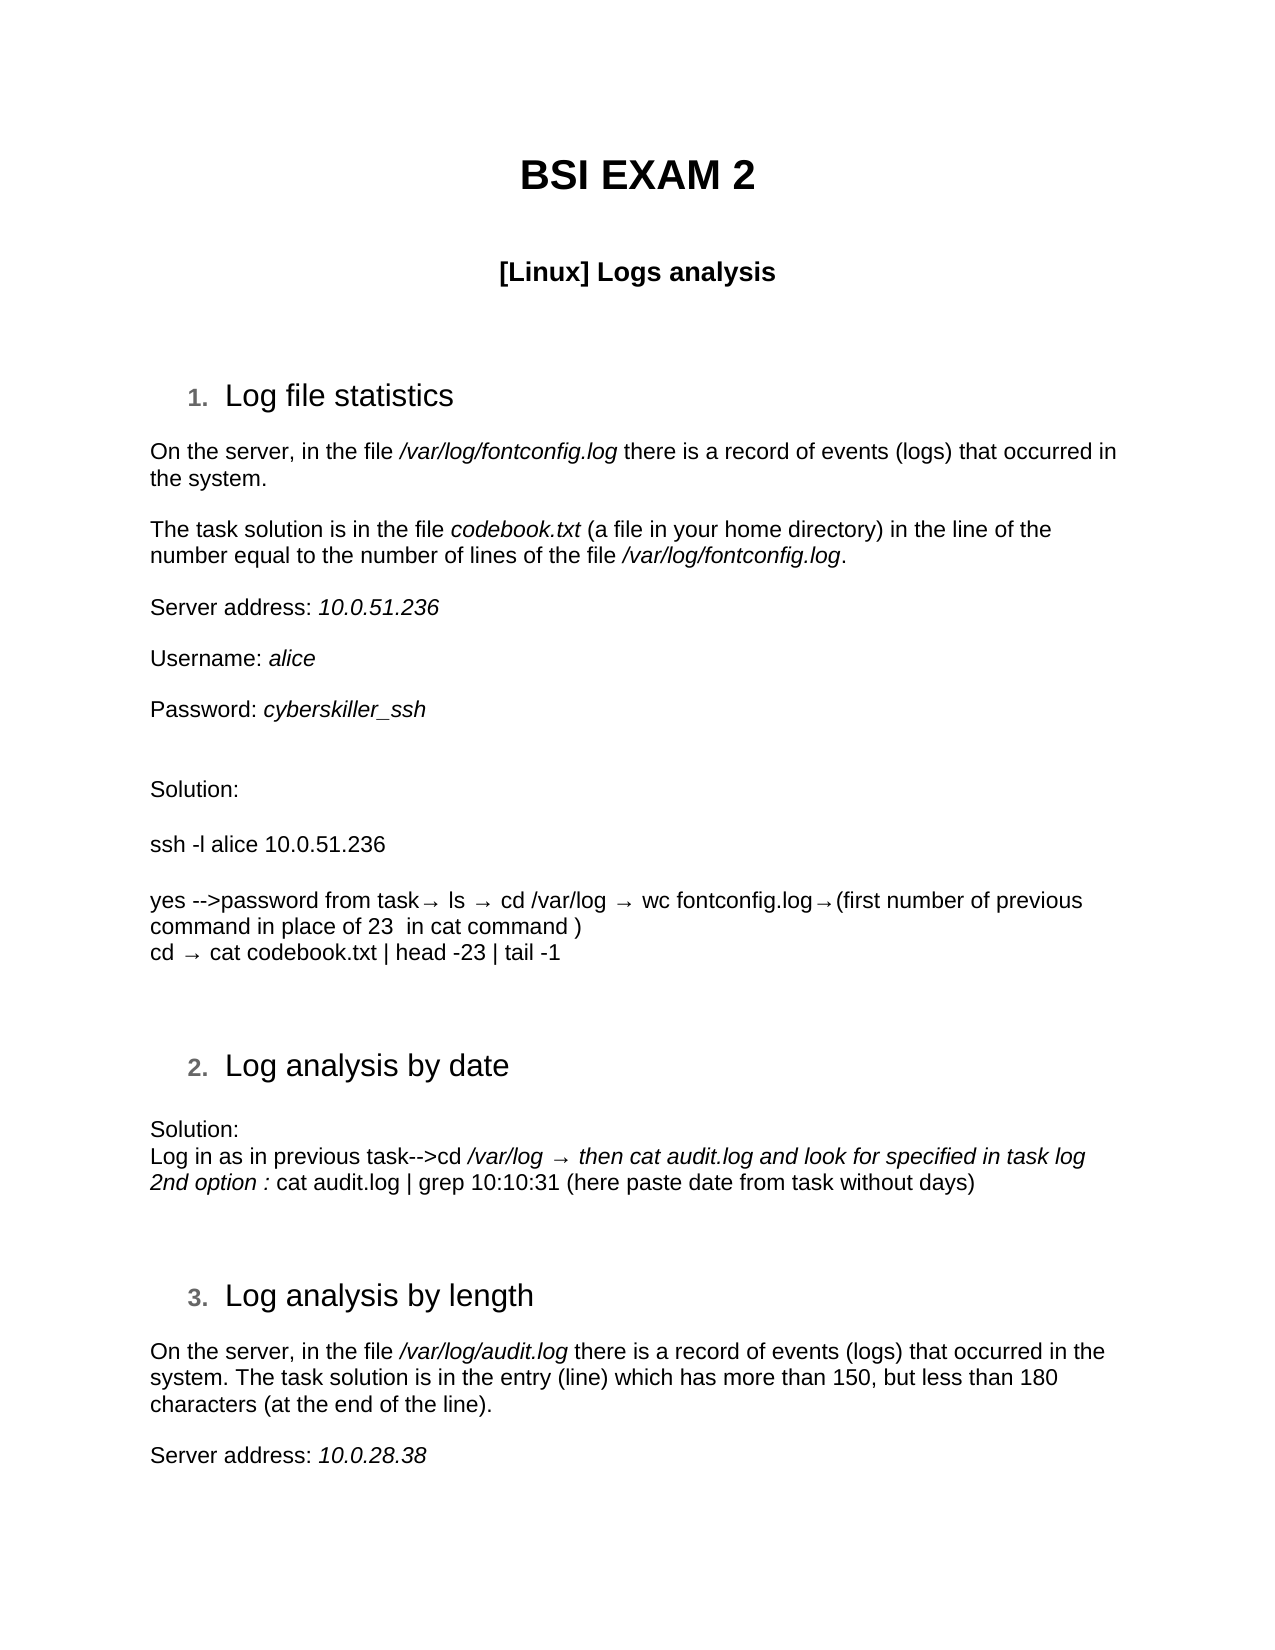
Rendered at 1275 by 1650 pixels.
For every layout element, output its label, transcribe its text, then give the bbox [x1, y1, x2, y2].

text 2nd option : cat audit.log | grep 10:10:31 (here paste date from task without days) [150, 1169, 1125, 1195]
text Server address: 10.0.28.38 [150, 1442, 1125, 1468]
list Log analysis by length [187, 1277, 1125, 1313]
text yes -->password from task→ ls → cd /var/log → wc fontconfig.log→(first number of previous command in place of 23 in cat command ) [150, 887, 1125, 939]
text Username: alice [150, 645, 1125, 671]
text Solution: [150, 776, 1125, 803]
text Password: cyberskiller_ssh [150, 696, 1125, 723]
text On the server, in the file /var/log/audit.log there is a record of events (logs) that occurred in the system. The task solution is in the entry (line) which has more than 150, but less than 180 characters (at the end of the line). [150, 1338, 1125, 1417]
list Log analysis by date [187, 1047, 1125, 1083]
text BSI EXAM 2 [150, 150, 1125, 198]
text [Linux] Logs analysis [150, 256, 1125, 287]
text The task solution is in the file codebook.txt (a file in your home directory) in the line of the number equal to the number of lines of the file /var/log/fontconfig.log. [150, 516, 1125, 568]
text Log in as in previous task-->cd /var/log → then cat audit.log and look for specified in task log [150, 1143, 1125, 1169]
text Solution: [150, 1116, 1125, 1143]
text ssh -l alice 10.0.51.236 [150, 831, 1125, 858]
text On the server, in the file /var/log/fontconfig.log there is a record of events (logs) that occurred in the system. [150, 438, 1125, 491]
text Server address: 10.0.51.236 [150, 593, 1125, 620]
text cd → cat codebook.txt | head -23 | tail -1 [150, 939, 1125, 966]
list Log file statistics [187, 377, 1125, 413]
